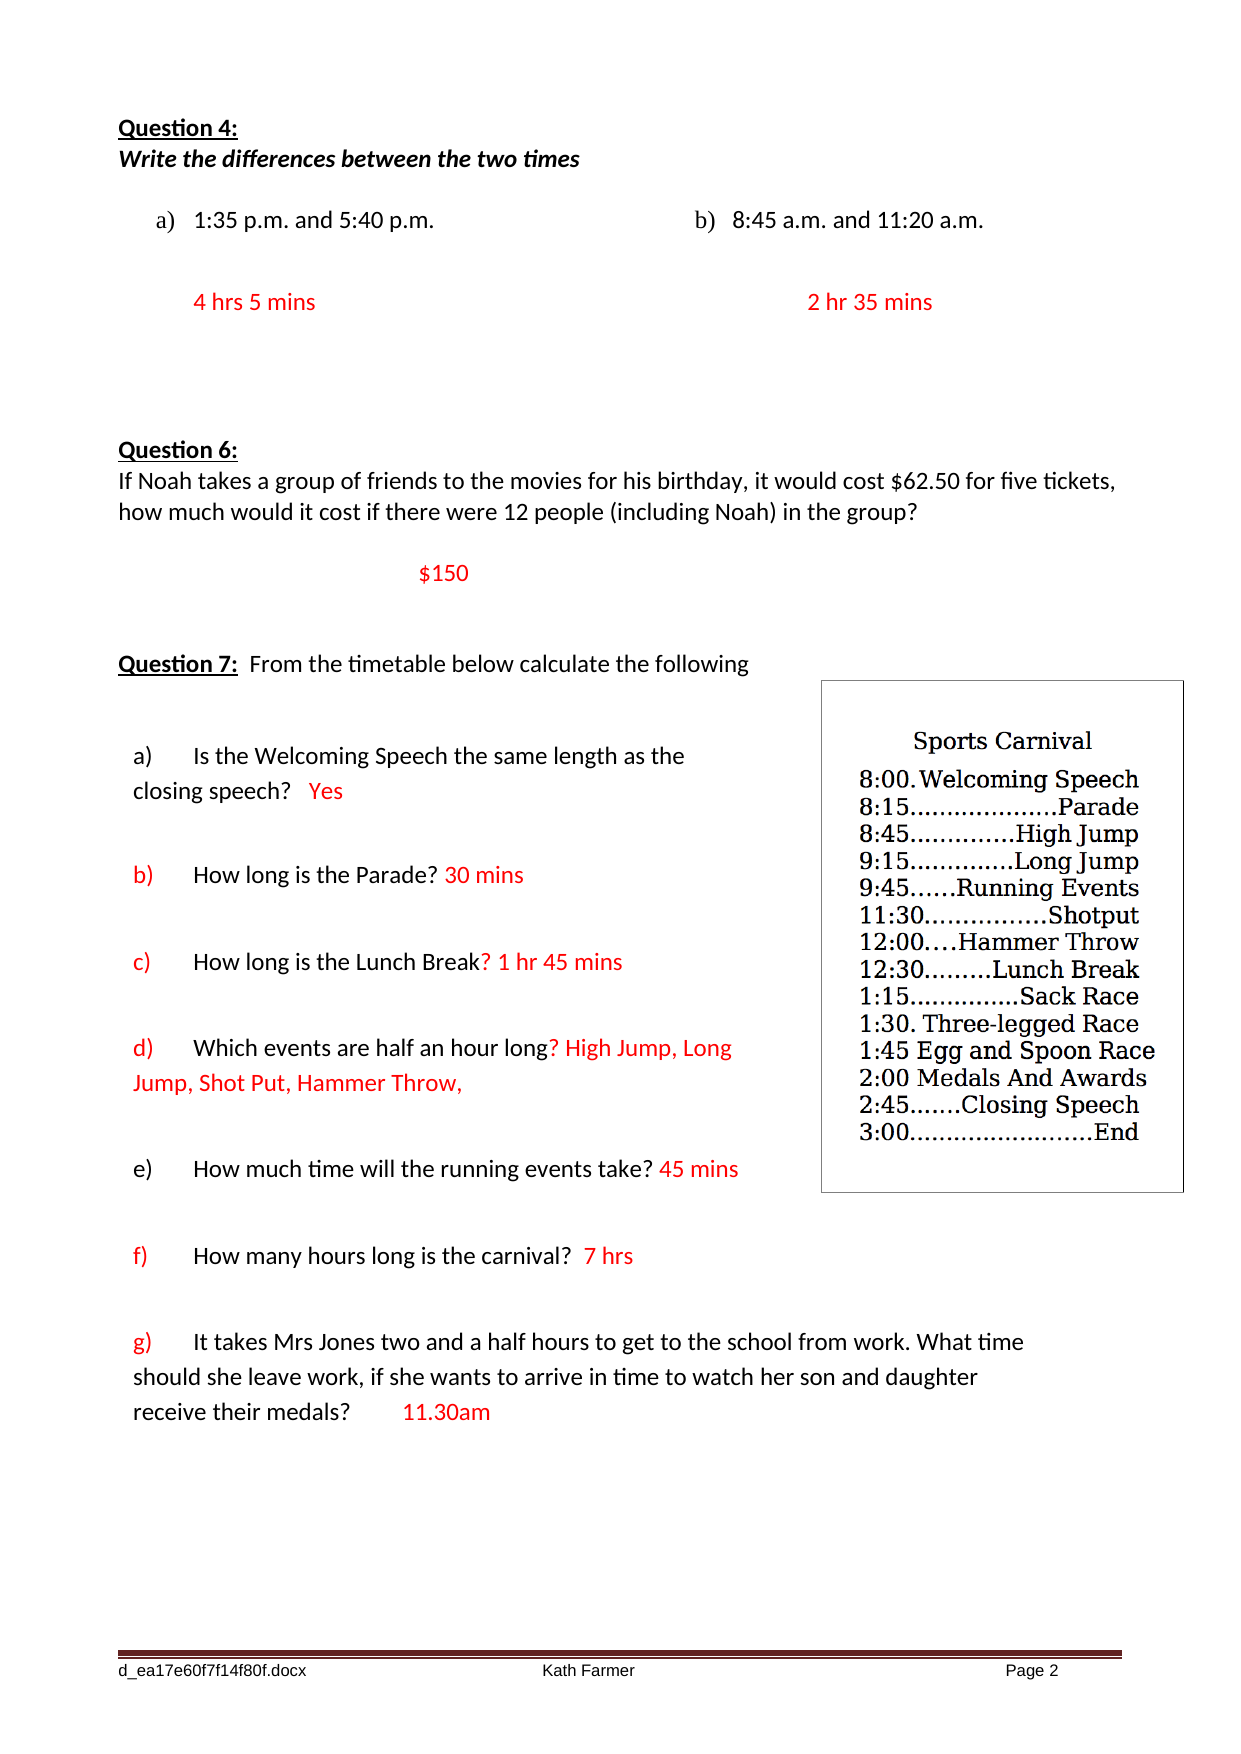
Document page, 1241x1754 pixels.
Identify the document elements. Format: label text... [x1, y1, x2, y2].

list It takes Mrs Jones two and a half hours to get to the school from work. What time should she leave work, if she wants to arrive in time to watch her son and daughter receive their medals? 11.30am [133, 1326, 1122, 1427]
text Question 7: From the timetable below calculate the following [118, 648, 1122, 679]
text 2 hr 35 mins [657, 286, 1122, 316]
text 4 hrs 5 mins [118, 286, 583, 316]
text Question 4: [118, 112, 1122, 143]
text $150 [118, 557, 1122, 587]
list How long is the Lunch Break? 1 hr 45 mins [133, 946, 801, 976]
text If Noah takes a group of friends to the movies for his birthday, it would cost $62.50 for five tickets, how much would it cost if there were 12 people (including Noah) in the group? [118, 465, 1122, 526]
text Question 6: [118, 435, 1122, 465]
list Is the Welcoming Speech the same length as the closing speech? Yes [133, 740, 801, 805]
list 1:35 p.m. and 5:40 p.m. [156, 204, 583, 234]
list How much time will the running events take? 45 mins [133, 1153, 801, 1184]
list Which events are half an hour long? High Jump, Long Jump, Shot Put, Hammer Throw, [133, 1032, 801, 1098]
list 8:45 a.m. and 11:20 a.m. [694, 204, 1122, 234]
list How many hours long is the carnival? 7 hrs [133, 1240, 1122, 1270]
picture [801, 665, 1214, 1213]
text Write the differences between the two times [118, 143, 1122, 173]
list How long is the Parade? 30 mins [133, 859, 801, 890]
